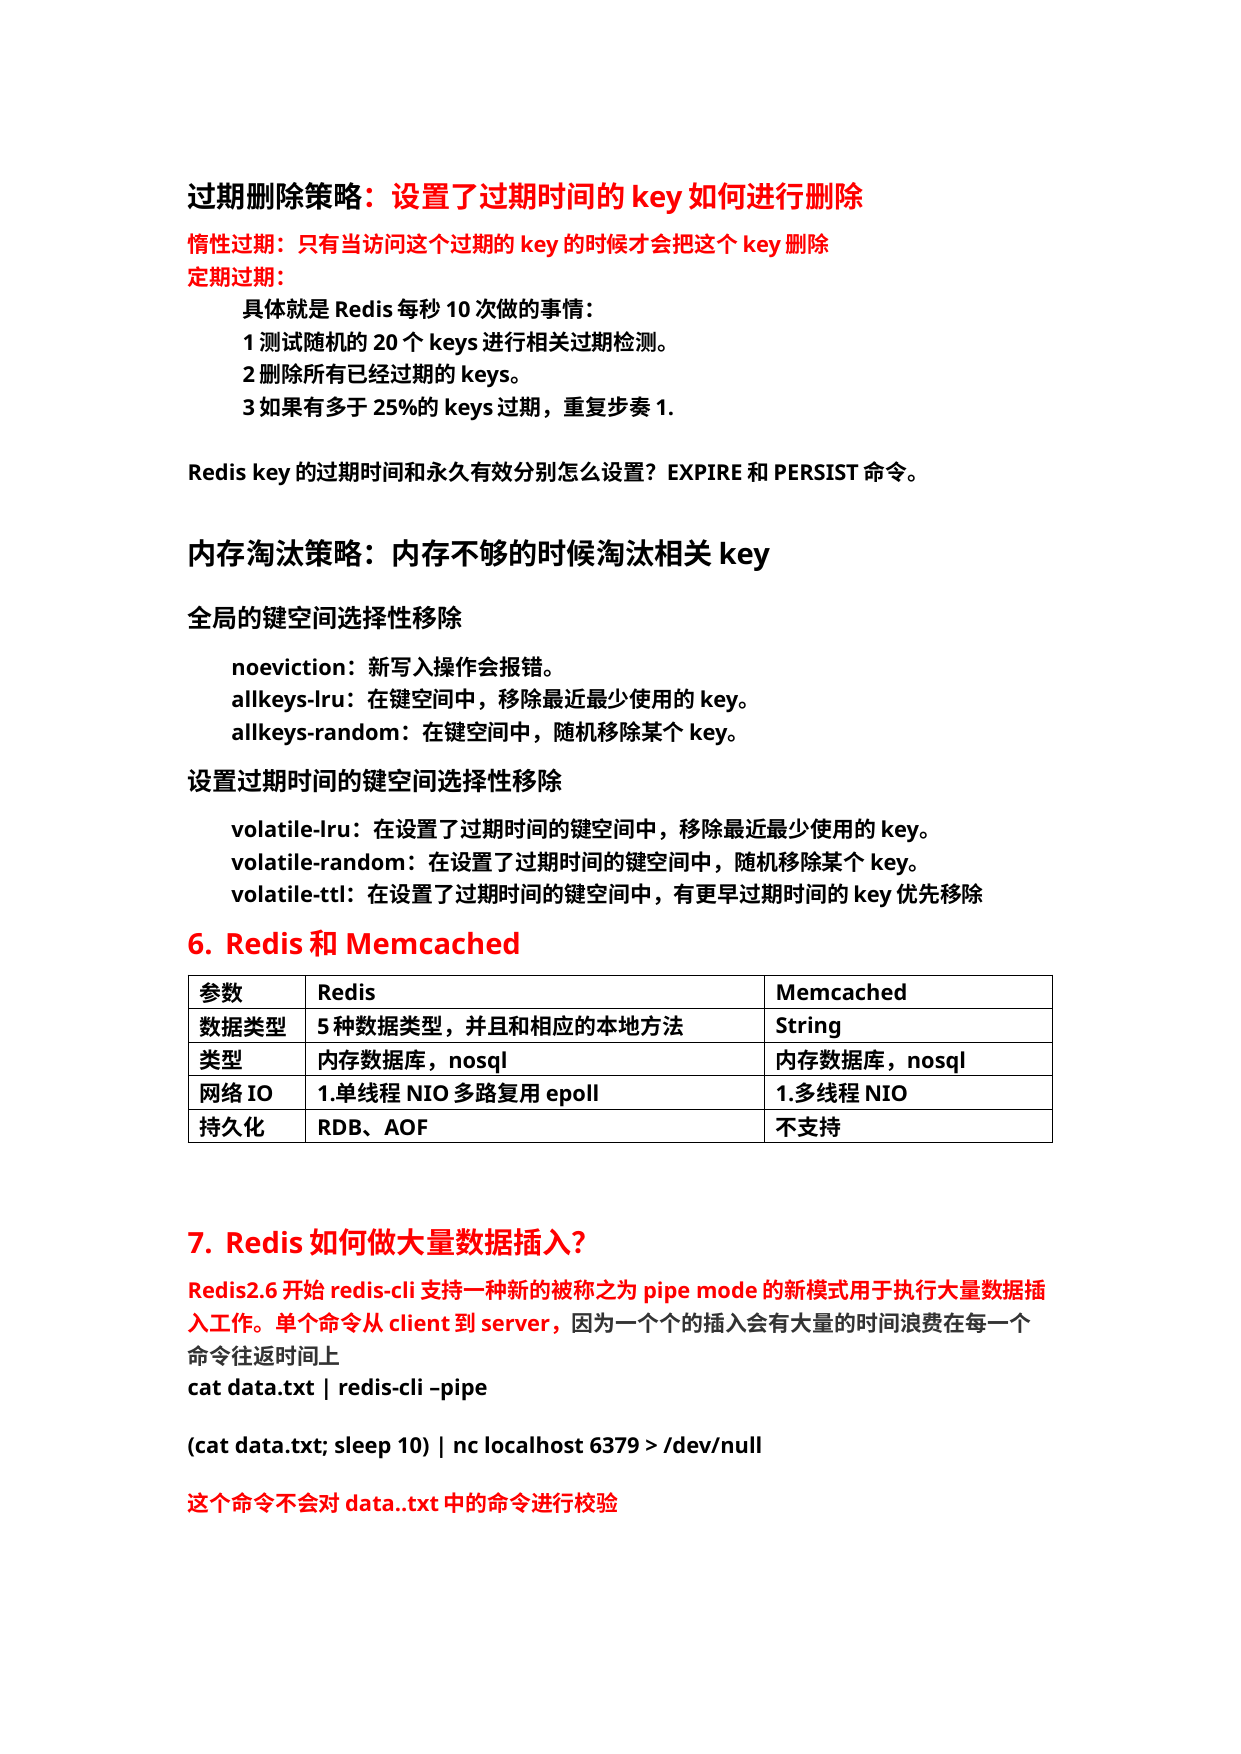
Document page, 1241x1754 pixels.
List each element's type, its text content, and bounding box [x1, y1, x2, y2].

list Redis和 Memcached [187, 909, 1053, 974]
text 1测试随机的20个keys进行相关过期检测。 [187, 324, 1053, 357]
text cat data.txt | redis-cli –pipe [187, 1371, 1053, 1403]
text allkeys-lru：在键空间中，移除最近最少使用的key。 [231, 682, 1053, 714]
text volatile-lru：在设置了过期时间的键空间中，移除最近最少使用的key。 [231, 812, 1053, 844]
table_header Redis [306, 976, 764, 1008]
text noeviction：新写入操作会报错。 [231, 649, 1053, 682]
text 具体就是Redis每秒10次做的事情： [187, 292, 1053, 324]
table_cell 内存数据库，nosql [306, 1043, 764, 1075]
text 定期过期： [187, 259, 1053, 292]
table_cell 网络IO [189, 1076, 305, 1109]
table_cell 类型 [189, 1043, 305, 1075]
table_cell 5种数据类型，并且和相应的本地方法 [306, 1009, 764, 1042]
text 设置过期时间的键空间选择性移除 [187, 747, 1053, 812]
table_cell 数据类型 [189, 1009, 305, 1042]
table_cell String [765, 1009, 1052, 1042]
text volatile-random：在设置了过期时间的键空间中，随机移除某个key。 [231, 844, 1053, 877]
text allkeys-random：在键空间中，随机移除某个key。 [231, 714, 1053, 747]
text Redis2.6开始redis-cli支持一种新的被称之为pipe mode的新模式用于执行大量数据插入工作。单个命令从client到server，因为一个个的插入会有大量的时间浪费在每一个命令往返时间上 [187, 1273, 1053, 1371]
text Redis key的过期时间和永久有效分别怎么设置？EXPIRE和PERSIST命令。 [187, 454, 1053, 487]
table_header 参数 [189, 976, 305, 1008]
text 3如果有多于25%的keys过期，重复步奏1. [187, 389, 1053, 422]
table_cell 1.多线程NIO [765, 1076, 1052, 1109]
text 全局的键空间选择性移除 [187, 584, 1053, 649]
text 这个命令不会对data..txt中的命令进行校验 [187, 1486, 1053, 1518]
table_header Memcached [765, 976, 1052, 1008]
list Redis如何做大量数据插入？ [187, 1208, 1053, 1273]
table_cell 内存数据库，nosql [765, 1043, 1052, 1075]
text volatile-ttl：在设置了过期时间的键空间中，有更早过期时间的key优先移除 [231, 877, 1053, 909]
text (cat data.txt; sleep 10) | nc localhost 6379 > /dev/null [187, 1428, 1053, 1461]
table_cell 1.单线程NIO多路复用epoll [306, 1076, 764, 1109]
text 2删除所有已经过期的keys。 [187, 357, 1053, 389]
text 过期删除策略：设置了过期时间的key如何进行删除 [187, 162, 1053, 227]
text 内存淘汰策略：内存不够的时候淘汰相关key [187, 519, 1053, 584]
table_cell RDB、AOF [306, 1110, 764, 1142]
table_cell 持久化 [189, 1110, 305, 1142]
table_cell 不支持 [765, 1110, 1052, 1142]
text 惰性过期：只有当访问这个过期的key的时候才会把这个key删除 [187, 227, 1053, 259]
